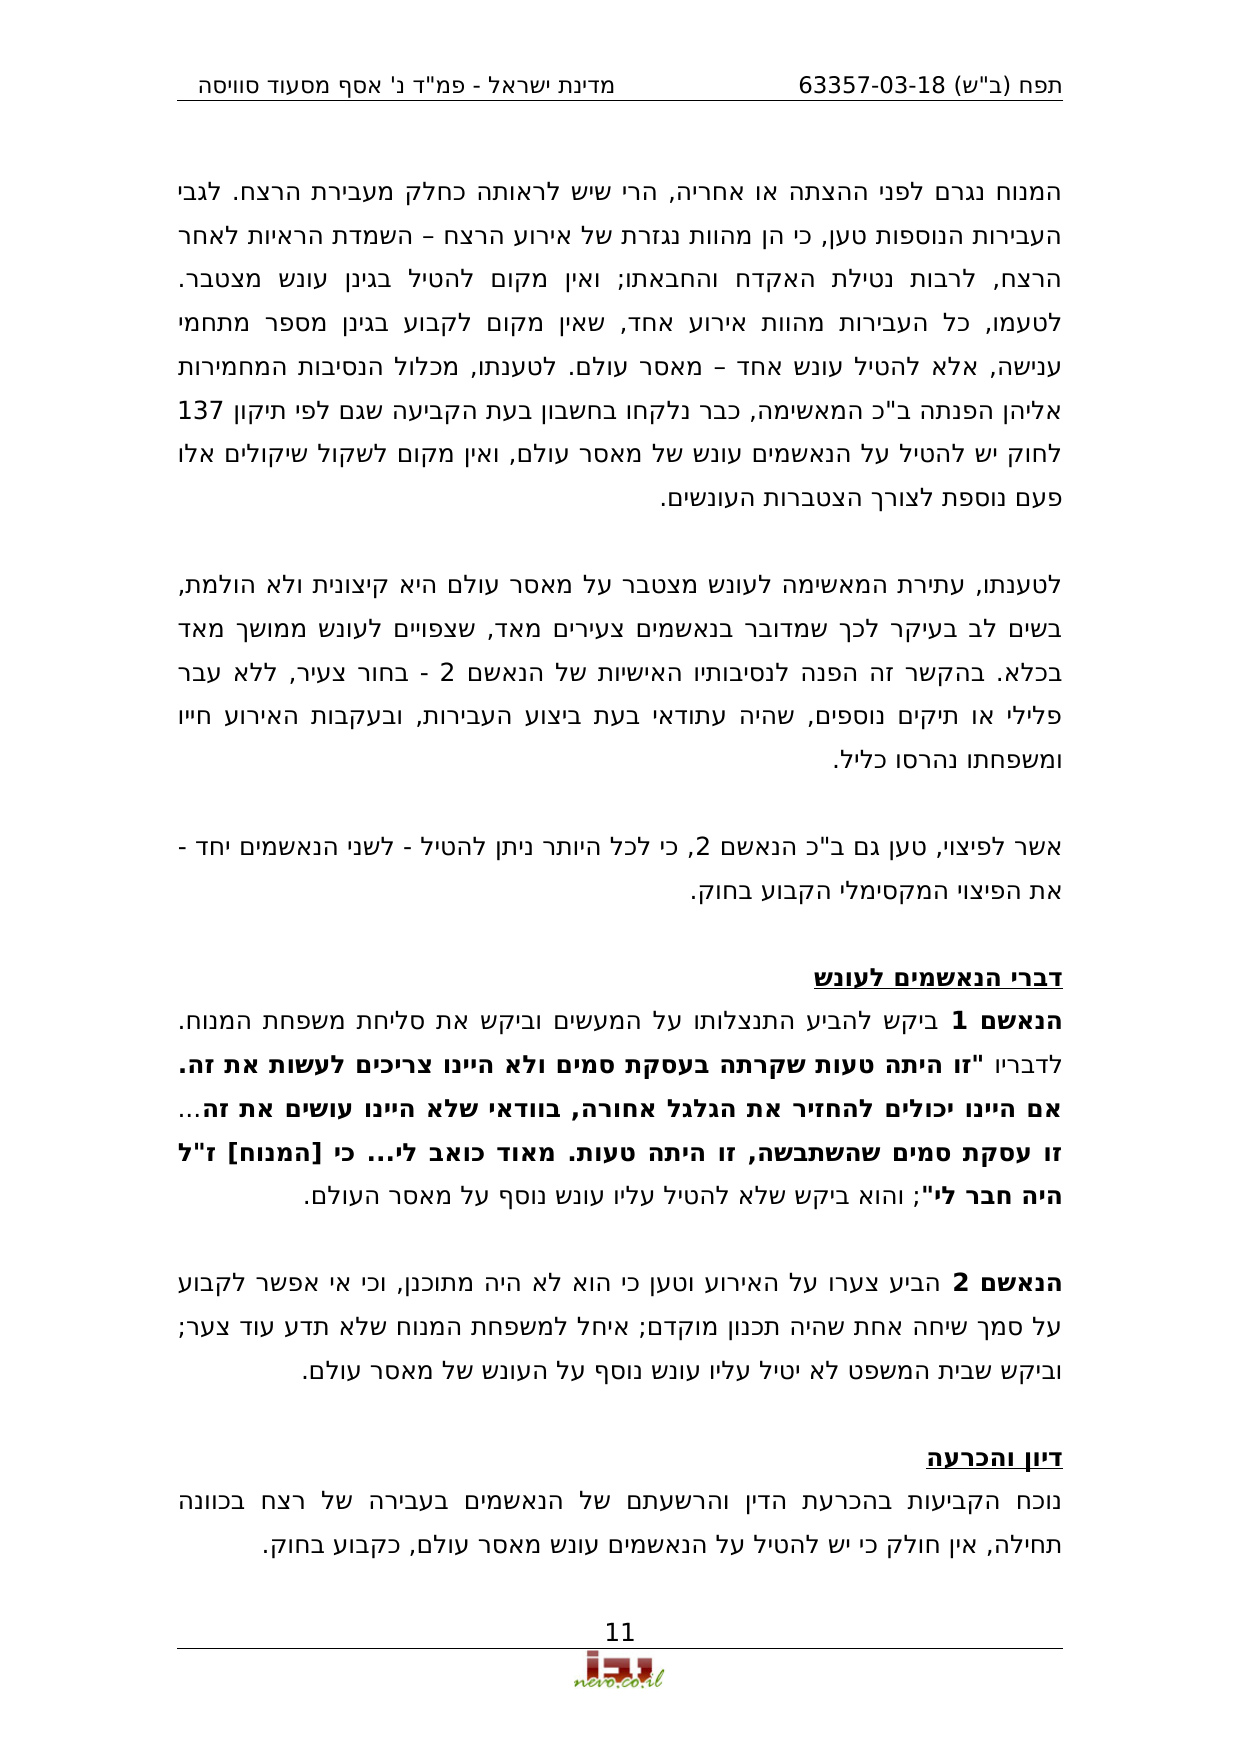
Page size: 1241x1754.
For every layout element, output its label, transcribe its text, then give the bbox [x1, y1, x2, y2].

text דיון והכרעה [177, 1443, 1063, 1472]
text אשר לפיצוי, טען גם ב"כ הנאשם 2, כי לכל היותר ניתן להטיל - לשני הנאשמים יחד - את הפיצוי המקסימלי הקבוע בחוק. [177, 832, 1063, 905]
picture [574, 1650, 666, 1689]
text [177, 177, 1063, 513]
text דברי הנאשמים לעונש [177, 963, 1063, 992]
text לטענתו, עתירת המאשימה לעונש מצטבר על מאסר עולם היא קיצונית ולא הולמת, בשים לב בעיקר לכך שמדובר בנאשמים צעירים מאד, שצפויים לעונש ממושך מאד בכלא. בהקשר זה הפנה לנסיבותיו האישיות של הנאשם 2 - בחור צעיר, ללא עבר פלילי או תיקים נוספים, שהיה עתודאי בעת ביצוע העבירות, ובעקבות האירוע חייו ומשפחתו נהרסו כליל. [177, 570, 1063, 774]
text הנאשם 1 ביקש להביע התנצלותו על המעשים וביקש את סליחת משפחת המנוח. לדבריו "זו היתה טעות שקרתה בעסקת סמים ולא היינו צריכים לעשות את זה. אם היינו יכולים להחזיר את הגלגל אחורה, בוודאי שלא היינו עושים את זה... זו עסקת סמים שהשתבשה, זו היתה טעות. מאוד כואב לי... כי [המנוח] ז"ל היה חבר לי"; והוא ביקש שלא להטיל עליו עונש נוסף על מאסר העולם. [177, 1007, 1063, 1211]
text נוכח הקביעות בהכרעת הדין והרשעתם של הנאשמים בעבירה של רצח בכוונה תחילה, אין חולק כי יש להטיל על הנאשמים עונש מאסר עולם, כקבוע בחוק. [177, 1487, 1063, 1559]
text הנאשם 2 הביע צערו על האירוע וטען כי הוא לא היה מתוכנן, וכי אי אפשר לקבוע על סמך שיחה אחת שהיה תכנון מוקדם; איחל למשפחת המנוח שלא תדע עוד צער; וביקש שבית המשפט לא יטיל עליו עונש נוסף על העונש של מאסר עולם. [177, 1268, 1063, 1385]
